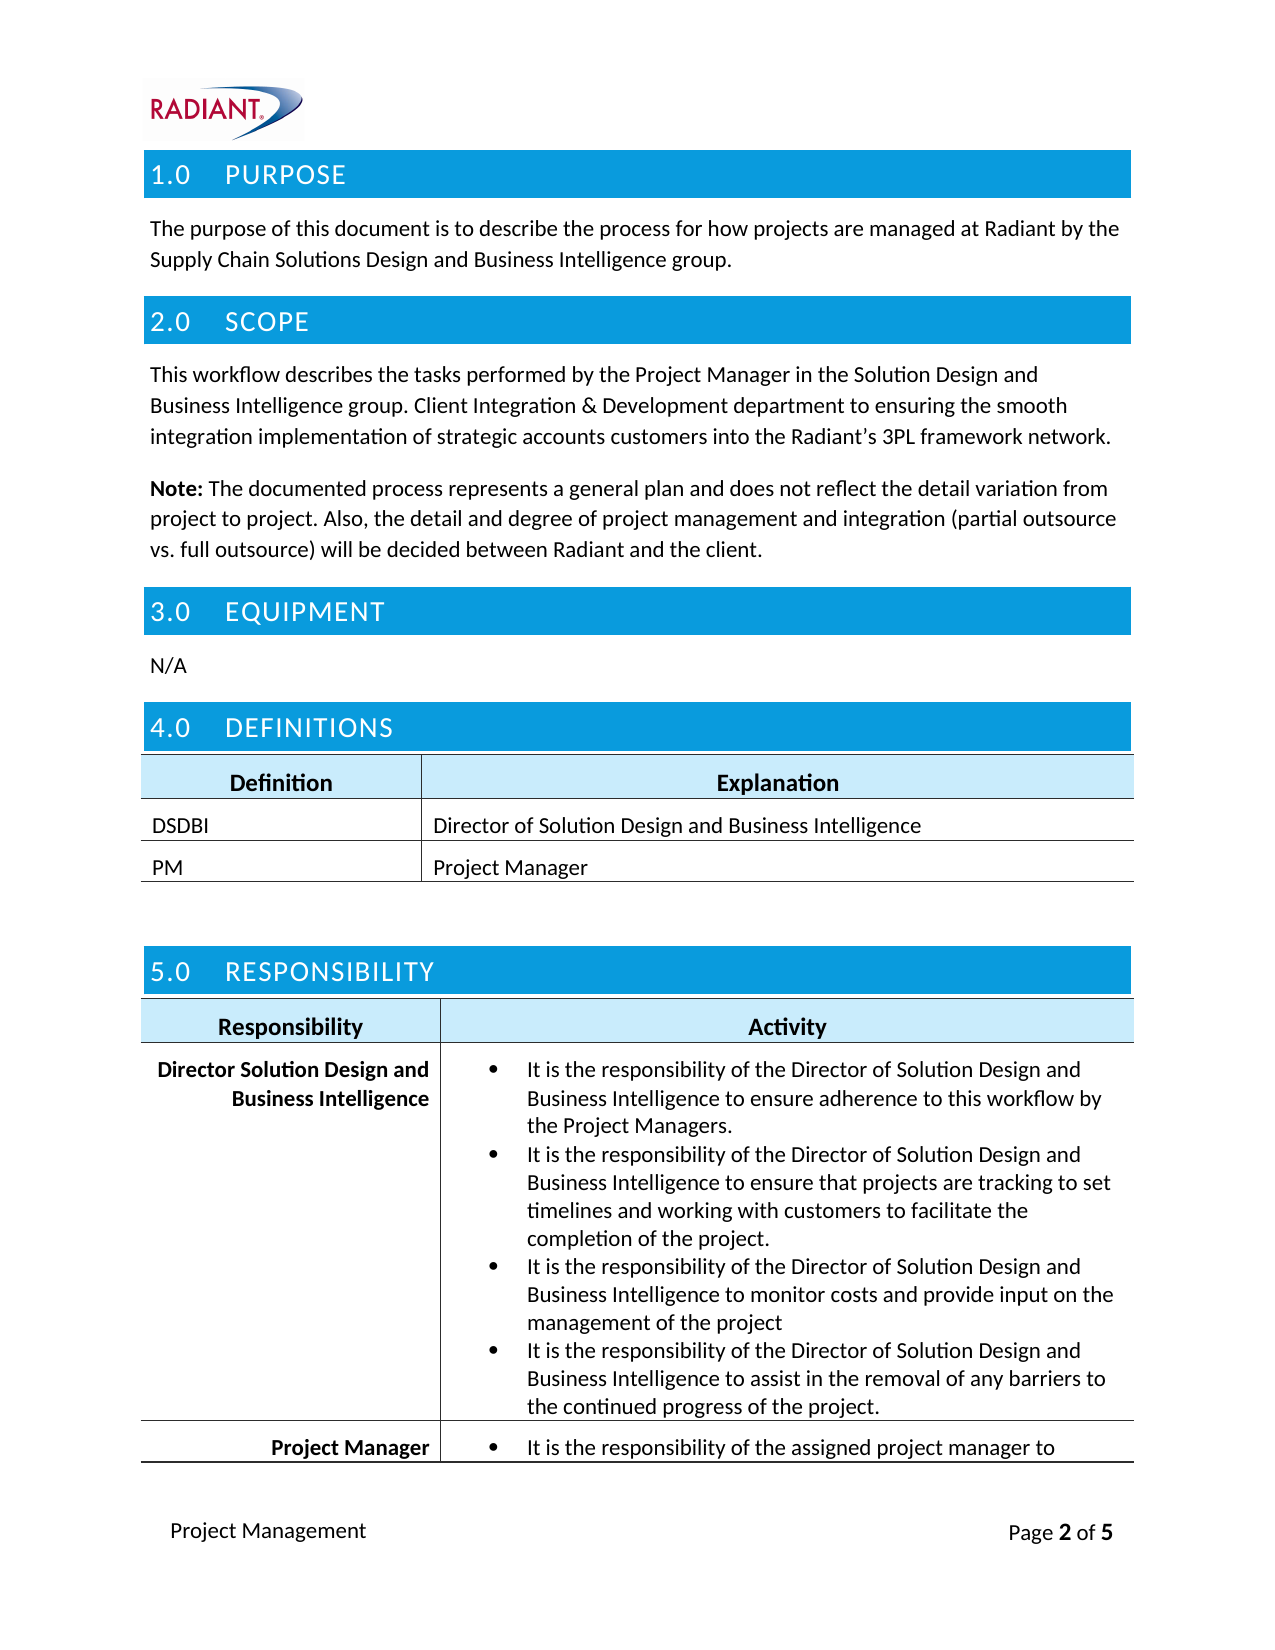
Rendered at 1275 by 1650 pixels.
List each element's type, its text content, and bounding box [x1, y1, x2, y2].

table_cell Director of Solution Design and Business Intelligence [422, 799, 1134, 840]
table_header Definition [141, 755, 421, 798]
subtitle 1.0 purpose [150, 156, 1125, 192]
picture [142, 78, 305, 141]
table_cell DSDBI [141, 799, 421, 840]
table_cell Director Solution Design and Business Intelligence [141, 1043, 440, 1420]
subtitle 5.0 Responsibility [150, 953, 1125, 988]
table_cell Project Manager [141, 1421, 440, 1461]
table_cell PM [141, 841, 421, 881]
table_cell Project Manager [422, 841, 1134, 881]
text N/A [150, 651, 1125, 679]
text The purpose of this document is to describe the process for how projects are managed at Radiant by the Supply Chain Solutions Design and Business Intelligence group. [150, 214, 1125, 273]
subtitle 3.0 equipment [150, 593, 1125, 628]
text This workflow describes the tasks performed by the Project Manager in the Solution Design and Business Intelligence group. Client Integration & Development department to ensuring the smooth integration implementation of strategic accounts customers into the Radiant’s 3PL framework network. [150, 361, 1125, 450]
table_header Responsibility [141, 999, 440, 1042]
subtitle 4.0 definitions [150, 709, 1125, 744]
subtitle 2.0 SCOPE [150, 303, 1125, 338]
table_cell It is the responsibility of the Director of Solution Design and Business Intelligence to ensure adherence to this workflow by the Project Managers. It is the responsibility of the Director of Solution Design and Business Intelligence to ensure that projects are tracking to set timelines and working with customers to facilitate the completion of the project. It is the responsibility of the Director of Solution Design and Business Intelligence to monitor costs and provide input on the management of the project It is the responsibility of the Director of Solution Design and Business Intelligence to assist in the removal of any barriers to the continued progress of the project. [441, 1043, 1134, 1420]
table_header Activity [441, 999, 1134, 1042]
table_cell It is the responsibility of the assigned project manager to ensure that service is delivered to the best capacity in accordance with this procedure [441, 1421, 1134, 1461]
table_header Explanation [422, 755, 1134, 798]
text Note: The documented process represents a general plan and does not reflect the detail variation from project to project. Also, the detail and degree of project management and integration (partial outsource vs. full outsource) will be decided between Radiant and the client. [150, 474, 1125, 563]
